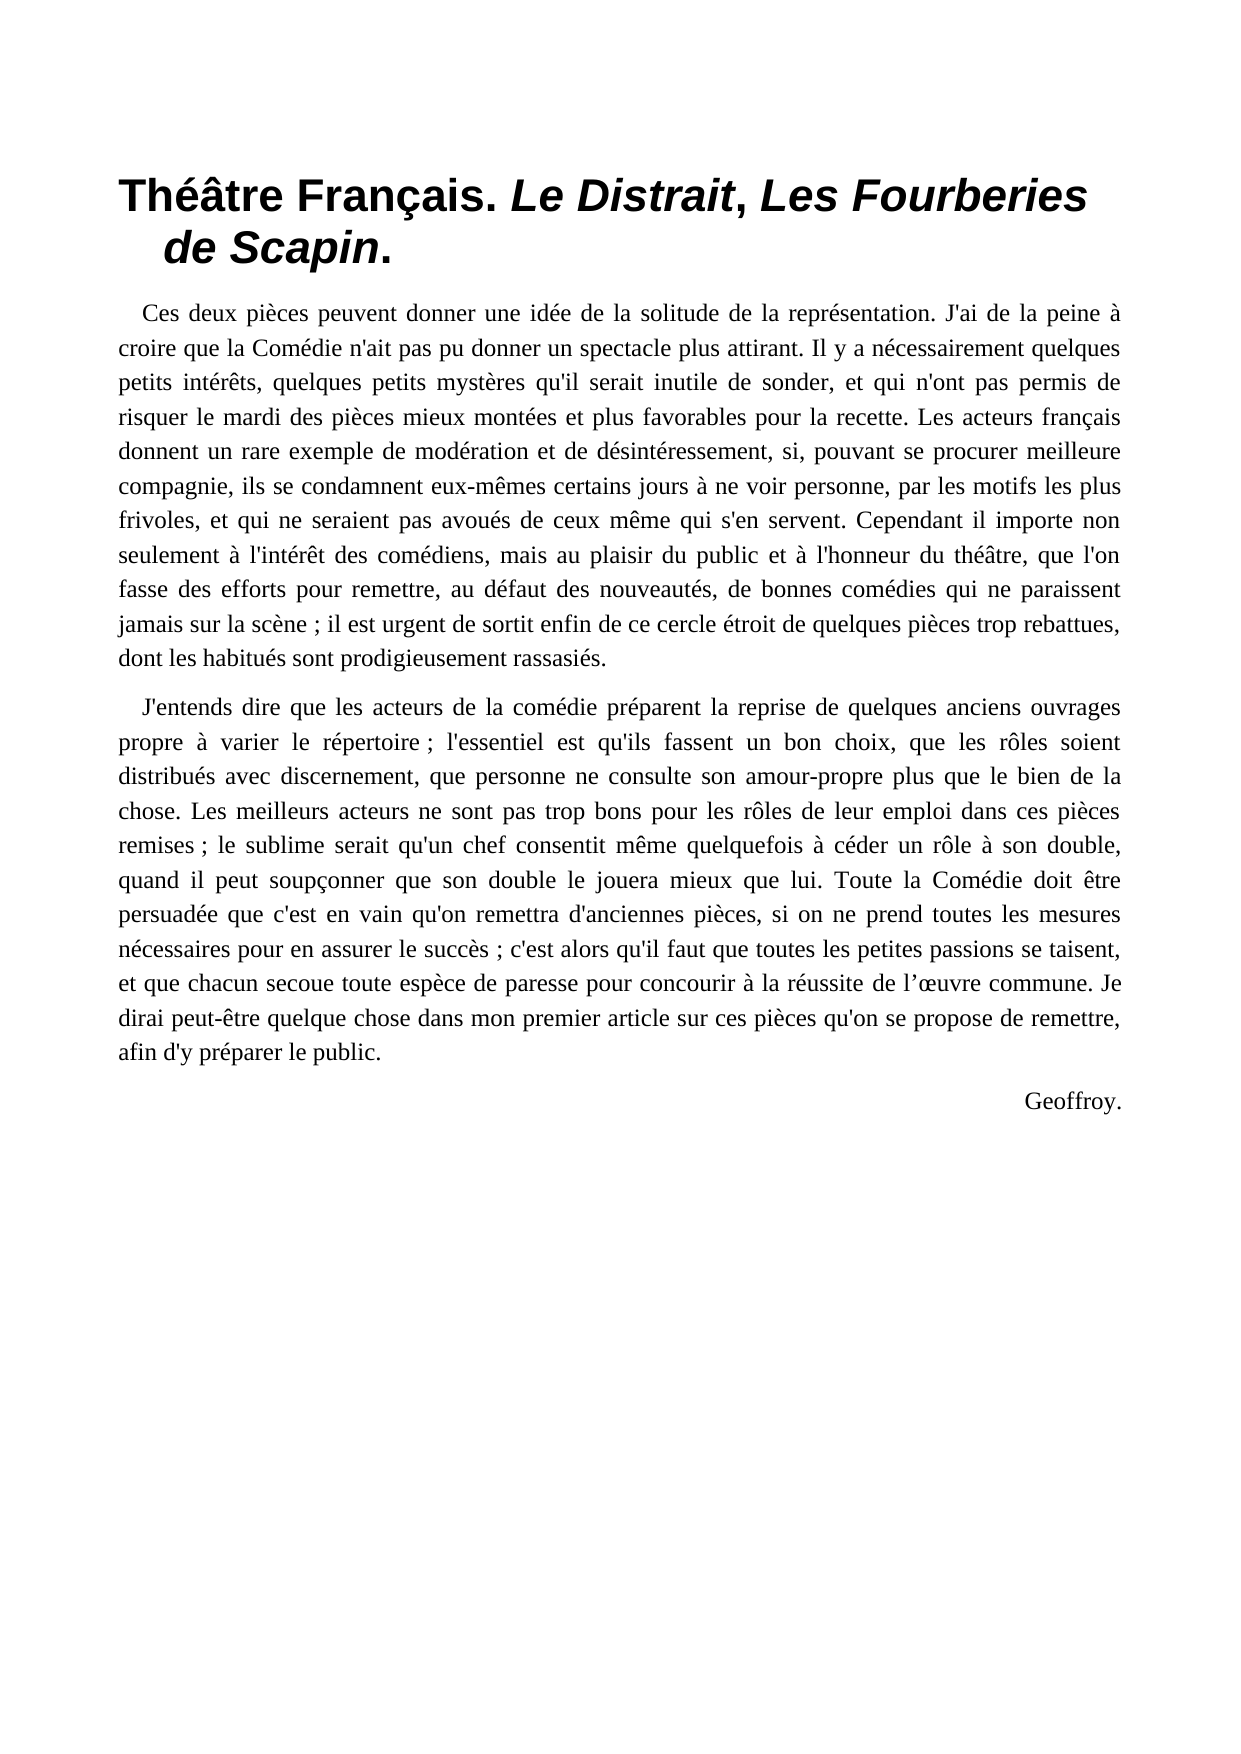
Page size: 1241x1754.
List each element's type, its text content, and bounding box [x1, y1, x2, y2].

text Ces deux pièces peuvent donner une idée de la solitude de la représentation. J'ai de la peine à croire que la Comédie n'ait pas pu donner un spectacle plus attirant. Il y a nécessairement quelques petits intérêts, quelques petits mystères qu'il serait inutile de sonder, et qui n'ont pas permis de risquer le mardi des pièces mieux montées et plus favorables pour la recette. Les acteurs français donnent un rare exemple de modération et de désintéressement, si, pouvant se procurer meilleure compagnie, ils se condamnent eux-mêmes certains jours à ne voir personne, par les motifs les plus frivoles, et qui ne seraient pas avoués de ceux même qui s'en servent. Cependant il importe non seulement à l'intérêt des comédiens, mais au plaisir du public et à l'honneur du théâtre, que l'on fasse des efforts pour remettre, au défaut des nouveautés, de bonnes comédies qui ne paraissent jamais sur la scène ; il est urgent de sortit enfin de ce cercle étroit de quelques pièces trop rebattues, dont les habitués sont prodigieusement rassasiés. [118, 298, 1122, 672]
subtitle Théâtre Français. Le Distrait, Les Fourberies de Scapin. [118, 168, 1122, 273]
text J'entends dire que les acteurs de la comédie préparent la reprise de quelques anciens ouvrages propre à varier le répertoire ; l'essentiel est qu'ils fassent un bon choix, que les rôles soient distribués avec discernement, que personne ne consulte son amour-propre plus que le bien de la chose. Les meilleurs acteurs ne sont pas trop bons pour les rôles de leur emploi dans ces pièces remises ; le sublime serait qu'un chef consentit même quelquefois à céder un rôle à son double, quand il peut soupçonner que son double le jouera mieux que lui. Toute la Comédie doit être persuadée que c'est en vain qu'on remettra d'anciennes pièces, si on ne prend toutes les mesures nécessaires pour en assurer le succès ; c'est alors qu'il faut que toutes les petites passions se taisent, et que chacun secoue toute espèce de paresse pour concourir à la réussite de l’œuvre commune. Je dirai peut-être quelque chose dans mon premier article sur ces pièces qu'on se propose de remettre, afin d'y préparer le public. [118, 692, 1122, 1066]
text Geoffroy. [118, 1086, 1122, 1115]
